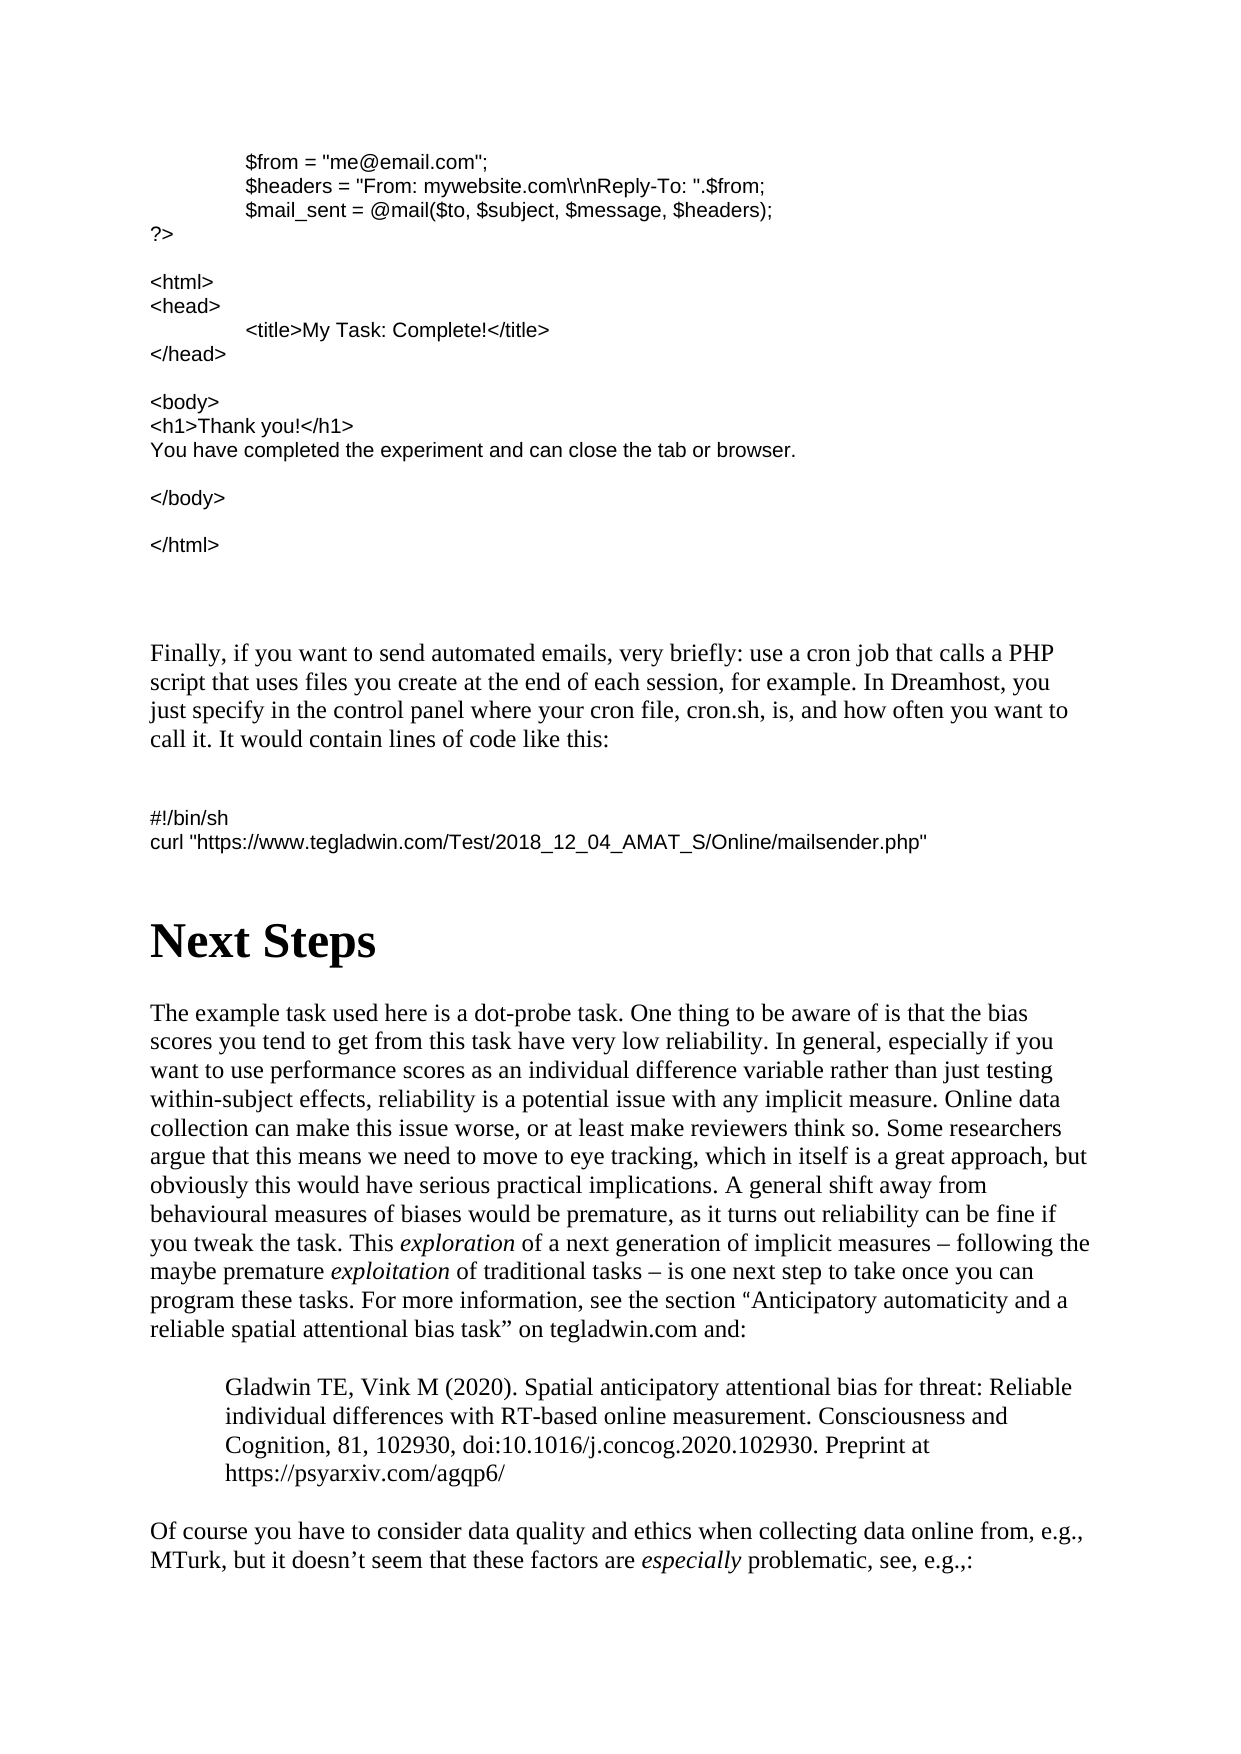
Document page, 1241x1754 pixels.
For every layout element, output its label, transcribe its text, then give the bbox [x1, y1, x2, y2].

subtitle Next Steps [150, 911, 1090, 968]
text <h1>Thank you!</h1> [150, 413, 1090, 437]
text $headers = "From: mywebsite.com\r\nReply-To: ".$from; [150, 174, 1090, 198]
text Of course you have to consider data quality and ethics when collecting data online from, e.g., MTurk, but it doesn’t seem that these factors are especially problematic, see, e.g.,: [150, 1516, 1090, 1574]
text <body> [150, 389, 1090, 413]
text #!/bin/sh [150, 806, 1090, 830]
text Gladwin TE, Vink M (2020). Spatial anticipatory attentional bias for threat: Reliable individual differences with RT-based online measurement. Consciousness and Cognition, 81, 102930, doi:10.1016/j.concog.2020.102930. Preprint at https://psyarxiv.com/agqp6/ [225, 1372, 1090, 1487]
text <title>My Task: Complete!</title> [150, 318, 1090, 342]
text </html> [150, 533, 1090, 557]
text The example task used here is a dot-probe task. One thing to be aware of is that the bias scores you tend to get from this task have very low reliability. In general, especially if you want to use performance scores as an individual difference variable rather than just testing within-subject effects, reliability is a potential issue with any implicit measure. Online data collection can make this issue worse, or at least make reviewers think so. Some researchers argue that this means we need to move to eye tracking, which in itself is a great approach, but obviously this would have serious practical implications. A general shift away from behavioural measures of biases would be premature, as it turns out reliability can be fine if you tweak the task. This exploration of a next generation of implicit measures – following the maybe premature exploitation of traditional tasks – is one next step to take once you can program these tasks. For more information, see the section “Anticipatory automaticity and a reliable spatial attentional bias task” on tegladwin.com and: [150, 998, 1090, 1343]
text curl "https://www.tegladwin.com/Test/2018_12_04_AMAT_S/Online/mailsender.php" [150, 830, 1090, 854]
text <head> [150, 294, 1090, 318]
text </head> [150, 342, 1090, 366]
text $mail_sent = @mail($to, $subject, $message, $headers); [150, 198, 1090, 222]
text You have completed the experiment and can close the tab or browser. [150, 437, 1090, 461]
text <html> [150, 270, 1090, 294]
text ?> [150, 222, 1090, 246]
text </body> [150, 485, 1090, 509]
text Finally, if you want to send automated emails, very briefly: use a cron job that calls a PHP script that uses files you create at the end of each session, for example. In Dreamhost, you just specify in the control panel where your cron file, cron.sh, is, and how often you want to call it. It would contain lines of code like this: [150, 638, 1090, 753]
text $from = "me@email.com"; [150, 150, 1090, 174]
